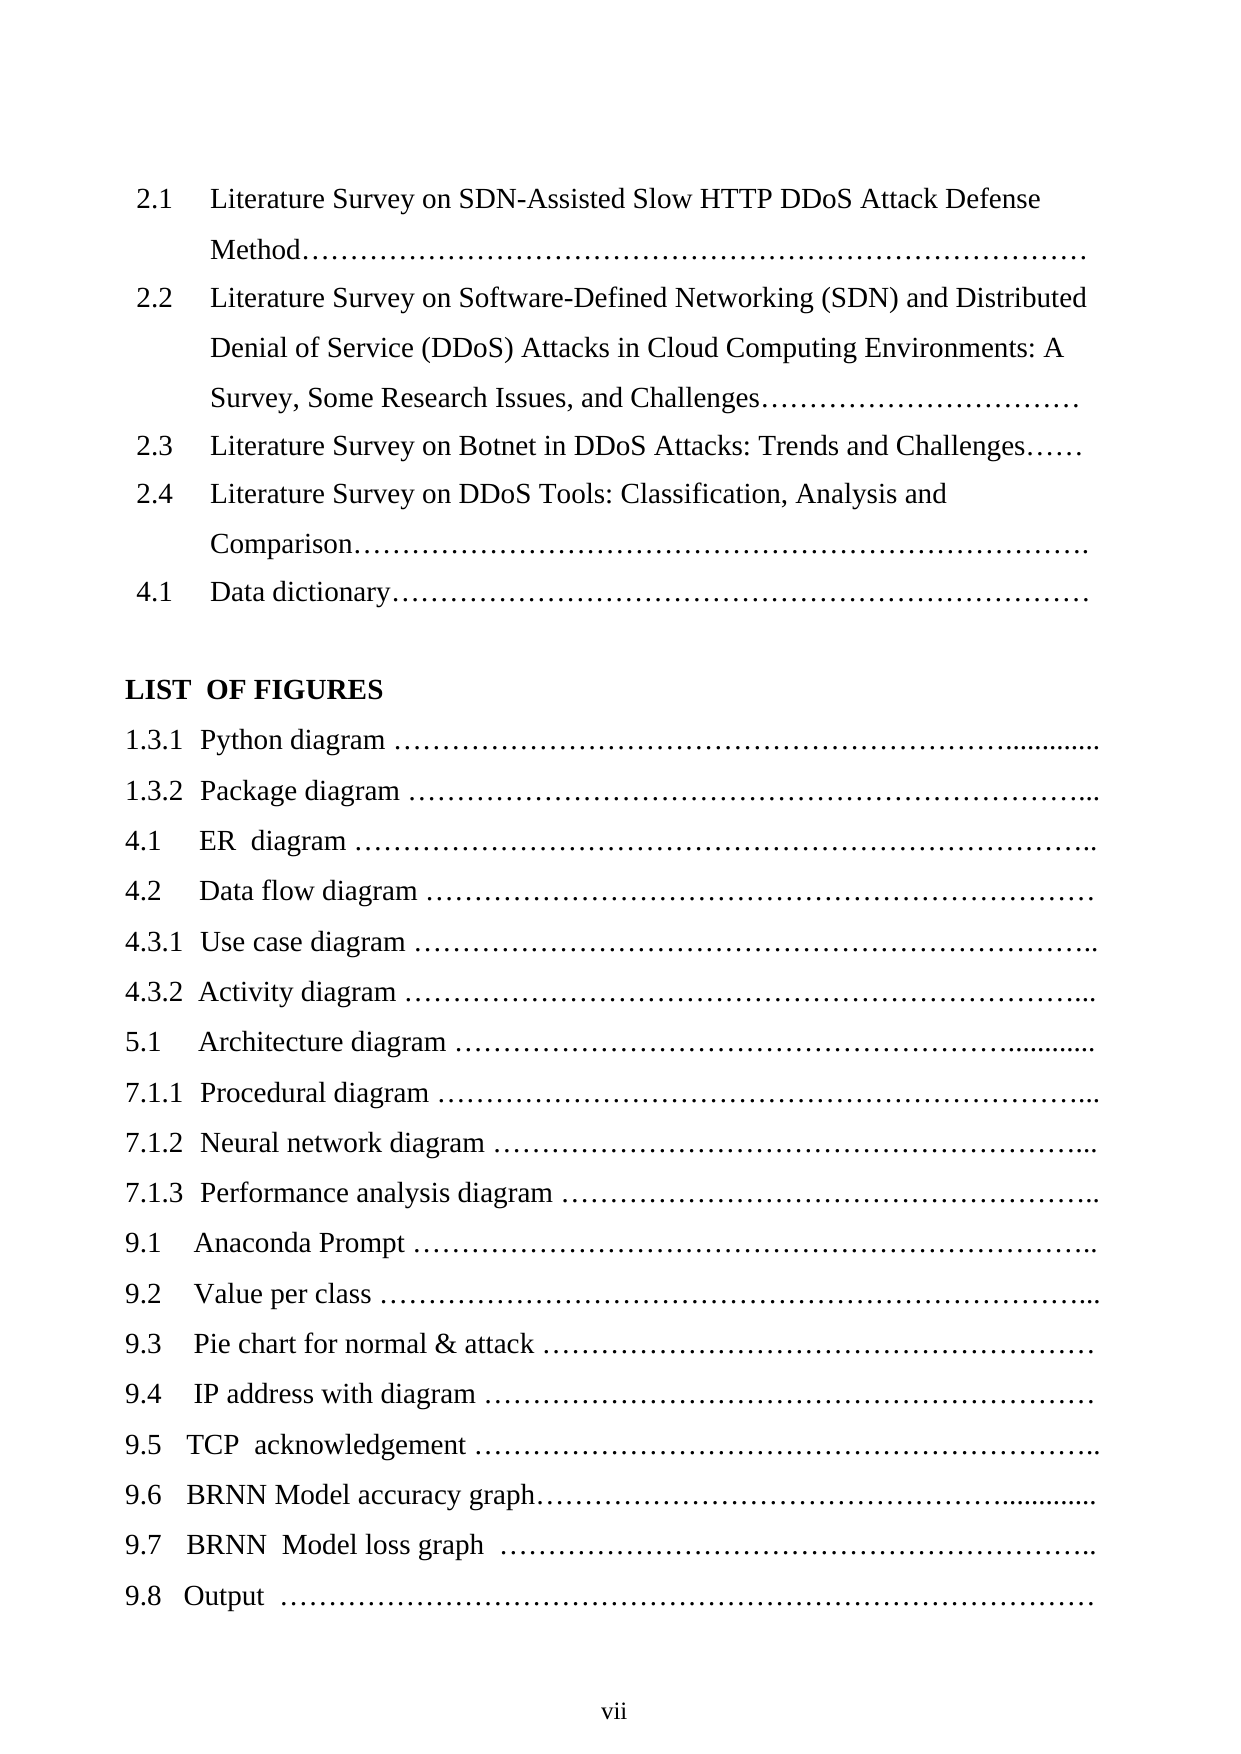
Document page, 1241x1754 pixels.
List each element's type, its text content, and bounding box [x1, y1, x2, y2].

table_cell Literature Survey on DDoS Tools: Classification, Analysis and Comparison…………………………………………………………………. [199, 476, 1103, 574]
table_cell Literature Survey on Botnet in DDoS Attacks: Trends and Challenges…… [199, 428, 1103, 476]
list BRNN Model accuracy graph…………………………………………............. [125, 1477, 1103, 1511]
table_cell 2.3 [125, 428, 199, 476]
table_cell Data dictionary……………………………………………………………… [199, 574, 1103, 622]
list Anaconda Prompt …………………………………………………………….. [125, 1226, 1103, 1259]
list Use case diagram …………………………………………………………….. [125, 924, 1103, 957]
list Package diagram ……………………………………………………………... [125, 773, 1103, 806]
list Performance analysis diagram ……………………………………………….. [125, 1175, 1103, 1209]
table_header 2.1 [125, 182, 199, 280]
table_cell 2.2 [125, 280, 199, 428]
table_cell 4.1 [125, 574, 199, 622]
list Procedural diagram …………………………………………………………... [125, 1075, 1103, 1108]
table_cell 2.4 [125, 476, 199, 574]
text 4.3.2 Activity diagram ……………………………………………………………... [125, 974, 1103, 1008]
list Value per class ………………………………………………………………... [125, 1276, 1103, 1309]
list IP address with diagram ……………………………………………………… [125, 1377, 1103, 1410]
list Neural network diagram ……………………………………………………... [125, 1125, 1103, 1158]
table_header Literature Survey on SDN-Assisted Slow HTTP DDoS Attack Defense Method……………………………………………………………………… [199, 182, 1103, 280]
table_cell Literature Survey on Software-Defined Networking (SDN) and Distributed Denial of Service (DDoS) Attacks in Cloud Computing Environments: A Survey, Some Research Issues, and Challenges…………………………… [199, 280, 1103, 428]
list Pie chart for normal & attack ………………………………………………… [125, 1326, 1103, 1360]
text LIST OF FIGURES [125, 672, 1103, 706]
list BRNN Model loss graph …………………………………………………….. [125, 1527, 1103, 1561]
list Data flow diagram …………………………………………………………… [125, 873, 1103, 907]
text 5.1 Architecture diagram …………………………………………………............ [125, 1024, 1103, 1058]
list Python diagram ………………………………………………………............. [125, 722, 1103, 756]
list TCP acknowledgement ……………………………………………………….. [125, 1427, 1103, 1460]
text 9.8 Output ………………………………………………………………………… [125, 1578, 1103, 1611]
list ER diagram ………………………………………………………………….. [125, 823, 1103, 857]
